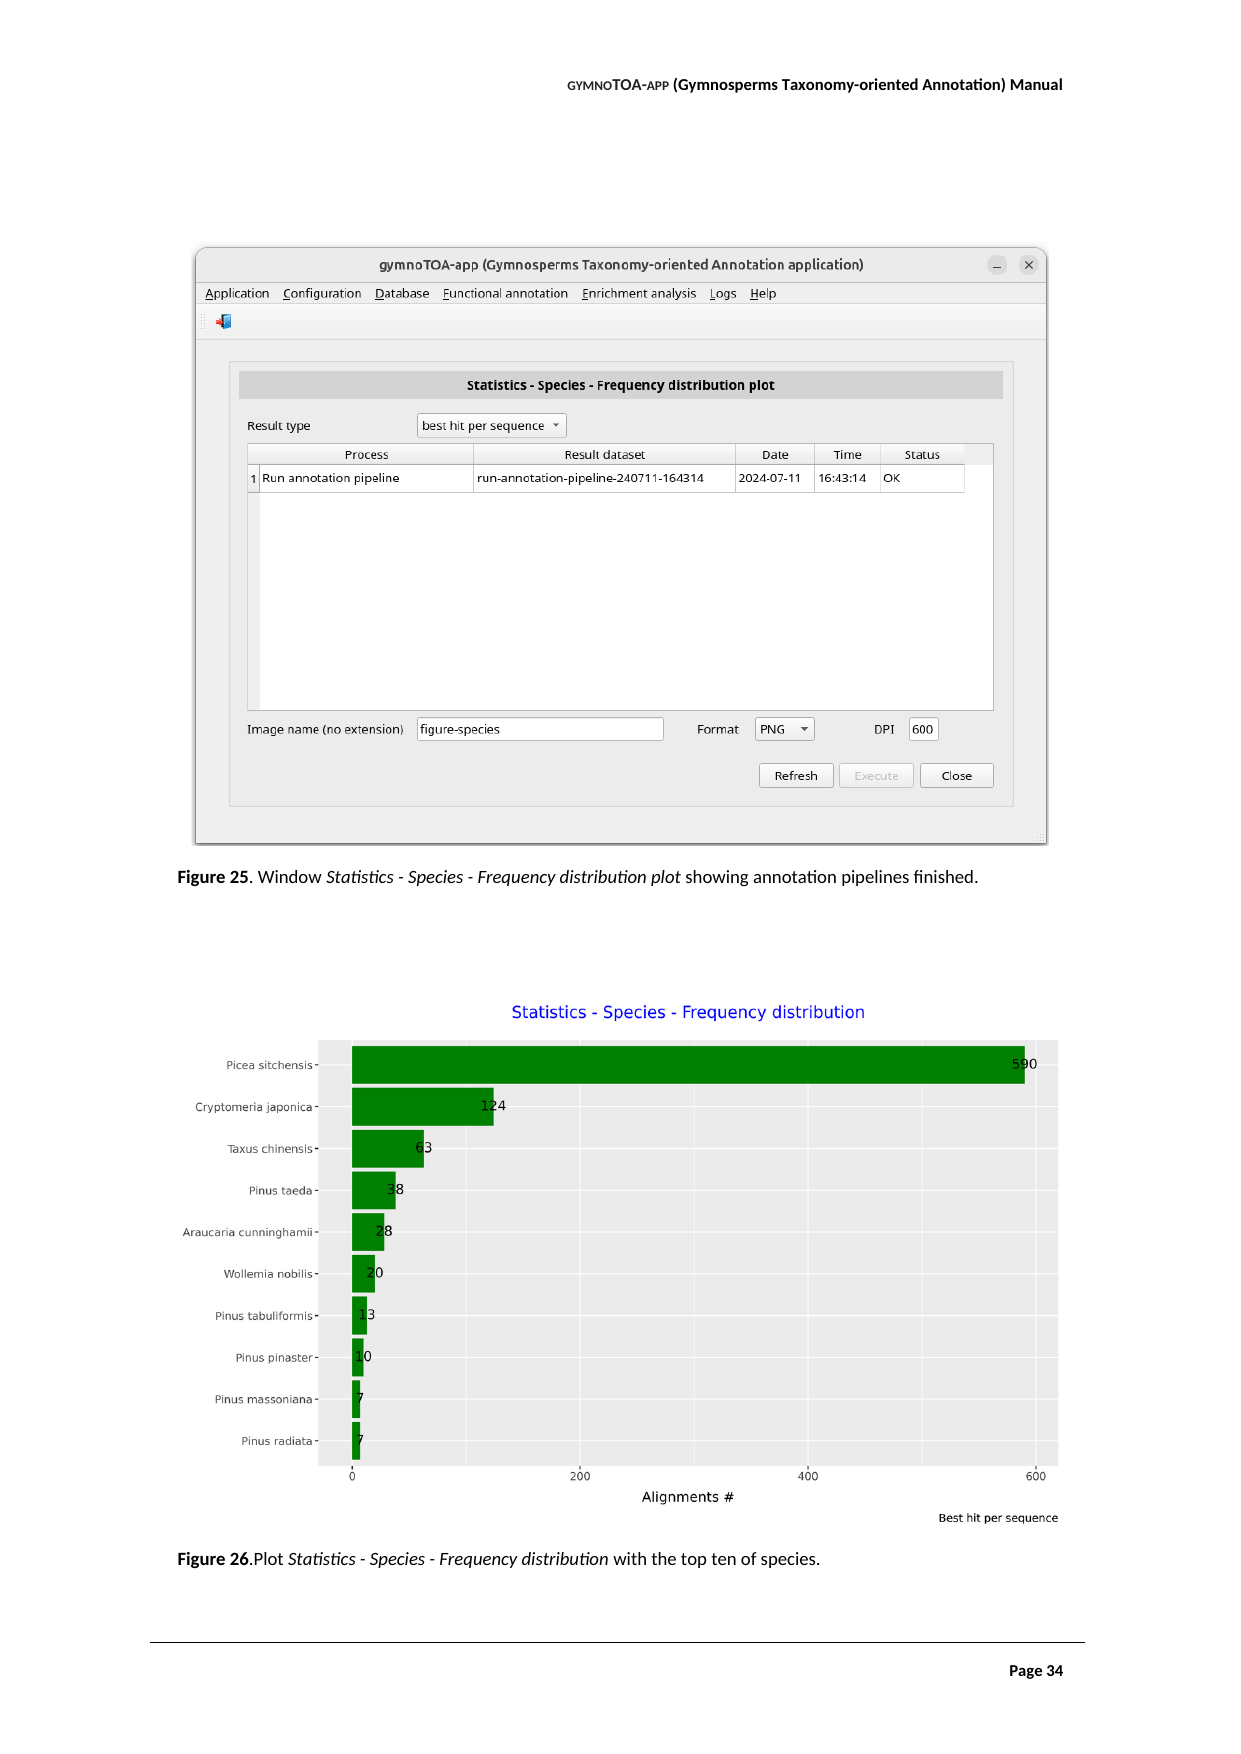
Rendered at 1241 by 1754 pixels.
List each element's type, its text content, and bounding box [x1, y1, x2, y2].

picture [177, 1000, 1063, 1528]
picture [191, 241, 1049, 846]
text Figure 26.Plot Statistics - Species - Frequency distribution with the top ten of species. [177, 1547, 1063, 1570]
text Figure 25. Window Statistics - Species - Frequency distribution plot showing annotation pipelines finished. [177, 865, 1063, 888]
